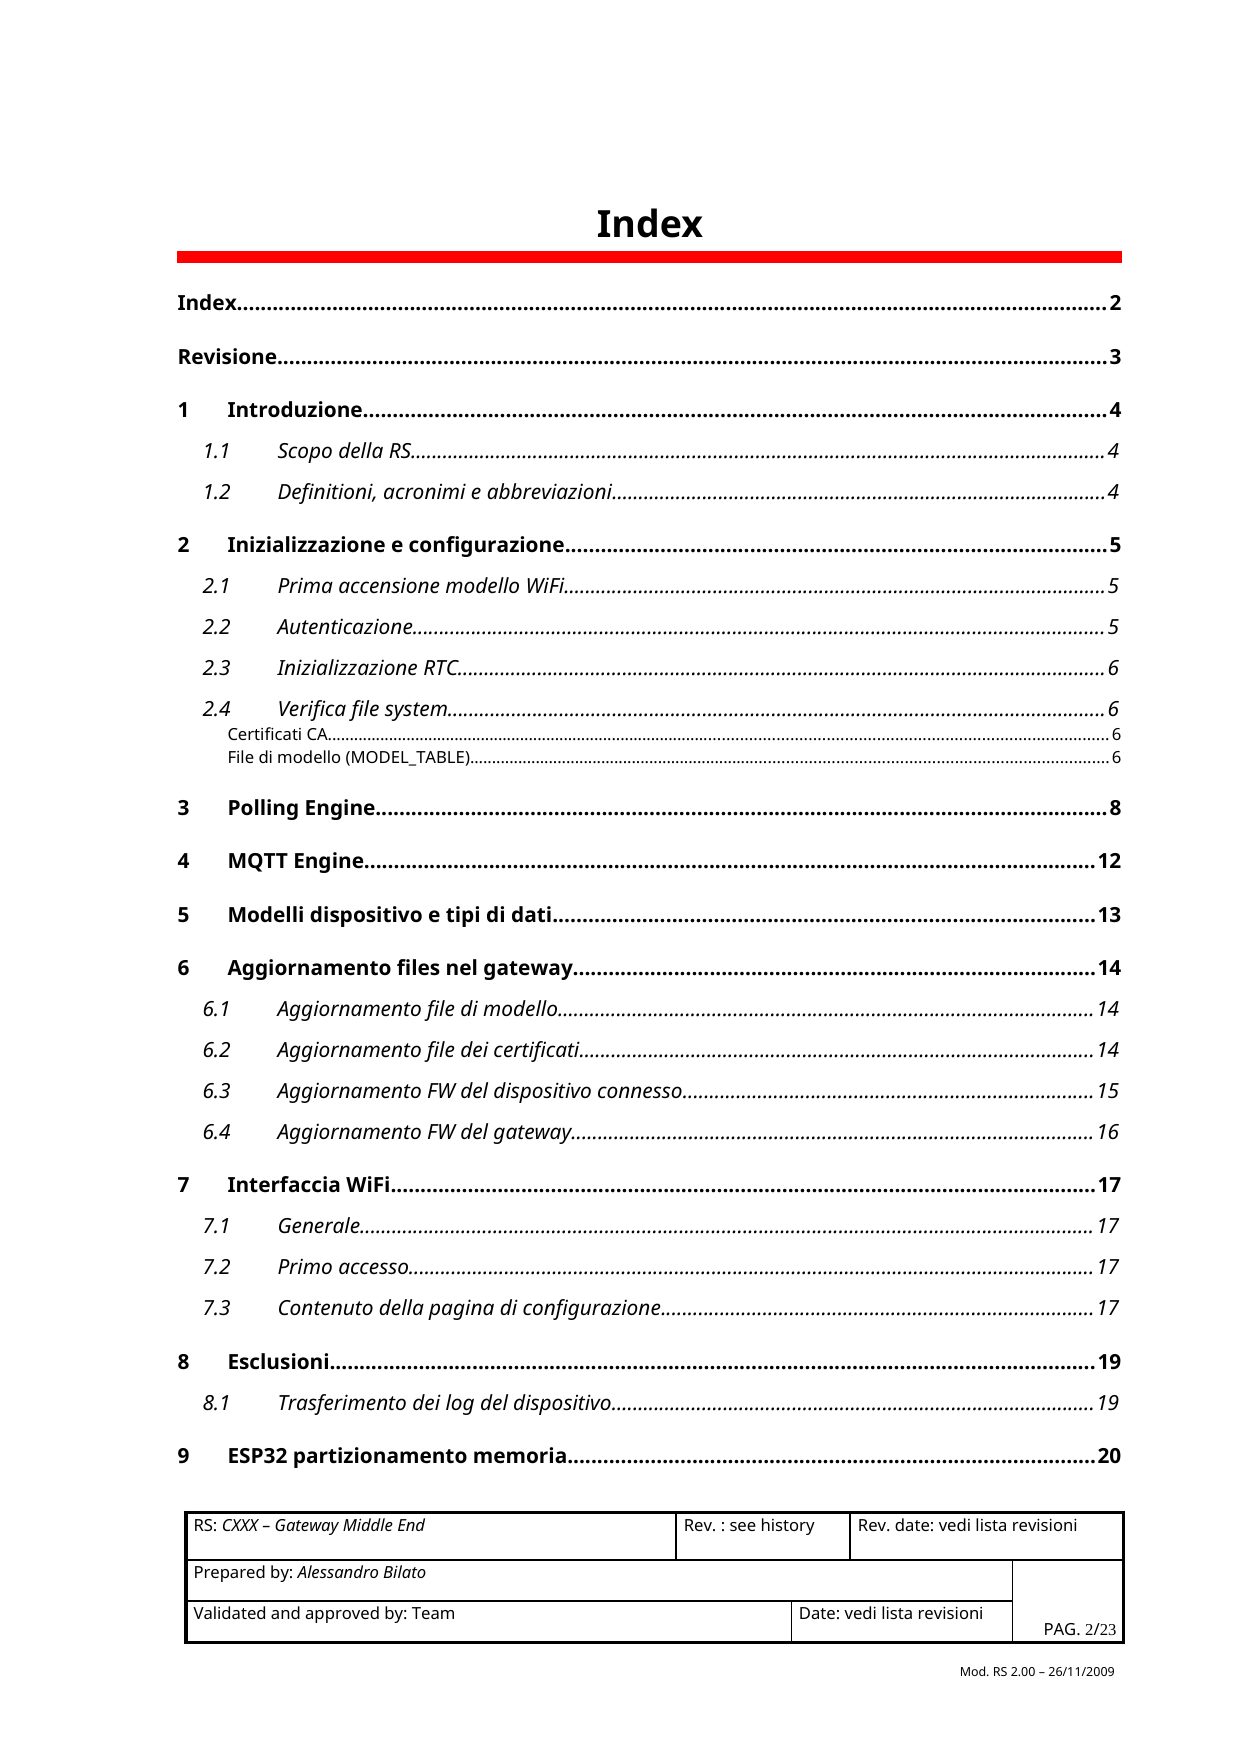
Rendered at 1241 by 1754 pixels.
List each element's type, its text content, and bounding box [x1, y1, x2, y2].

text 3 Polling Engine 8 [177, 793, 1122, 822]
text 2.1 Prima accensione modello WiFi 5 [202, 571, 1122, 600]
text 9 ESP32 partizionamento memoria 20 [177, 1441, 1122, 1470]
text 1 Introduzione 4 [177, 395, 1122, 424]
text Certificati CA 6 [227, 723, 1122, 745]
text 1.2 Definitioni, acronimi e abbreviazioni 4 [202, 477, 1122, 506]
text 6.3 Aggiornamento FW del dispositivo connesso 15 [202, 1076, 1122, 1105]
text 2.3 Inizializzazione RTC 6 [202, 653, 1122, 682]
text 6.2 Aggiornamento file dei certificati 14 [202, 1035, 1122, 1064]
text 6 Aggiornamento files nel gateway 14 [177, 953, 1122, 982]
text 8.1 Trasferimento dei log del dispositivo 19 [202, 1388, 1122, 1416]
text 6.1 Aggiornamento file di modello 14 [202, 994, 1122, 1023]
text 5 Modelli dispositivo e tipi di dati 13 [177, 900, 1122, 928]
text 7.1 Generale 17 [202, 1212, 1122, 1240]
text 6.4 Aggiornamento FW del gateway 16 [202, 1117, 1122, 1146]
text 7 Interfaccia WiFi 17 [177, 1171, 1122, 1199]
text 8 Esclusioni 19 [177, 1347, 1122, 1375]
text 7.3 Contenuto della pagina di configurazione 17 [202, 1293, 1122, 1322]
text Revisione 3 [177, 342, 1122, 370]
text 7.2 Primo accesso 17 [202, 1252, 1122, 1281]
text File di modello (MODEL_TABLE) 6 [227, 745, 1122, 768]
text 4 MQTT Engine 12 [177, 847, 1122, 875]
text 2.2 Autenticazione 5 [202, 612, 1122, 641]
text 1.1 Scopo della RS 4 [202, 436, 1122, 464]
text 2 Inizializzazione e configurazione 5 [177, 531, 1122, 559]
subtitle Index [177, 198, 1122, 251]
text Index 2 [177, 288, 1122, 317]
text 2.4 Verifica file system 6 [202, 694, 1122, 723]
